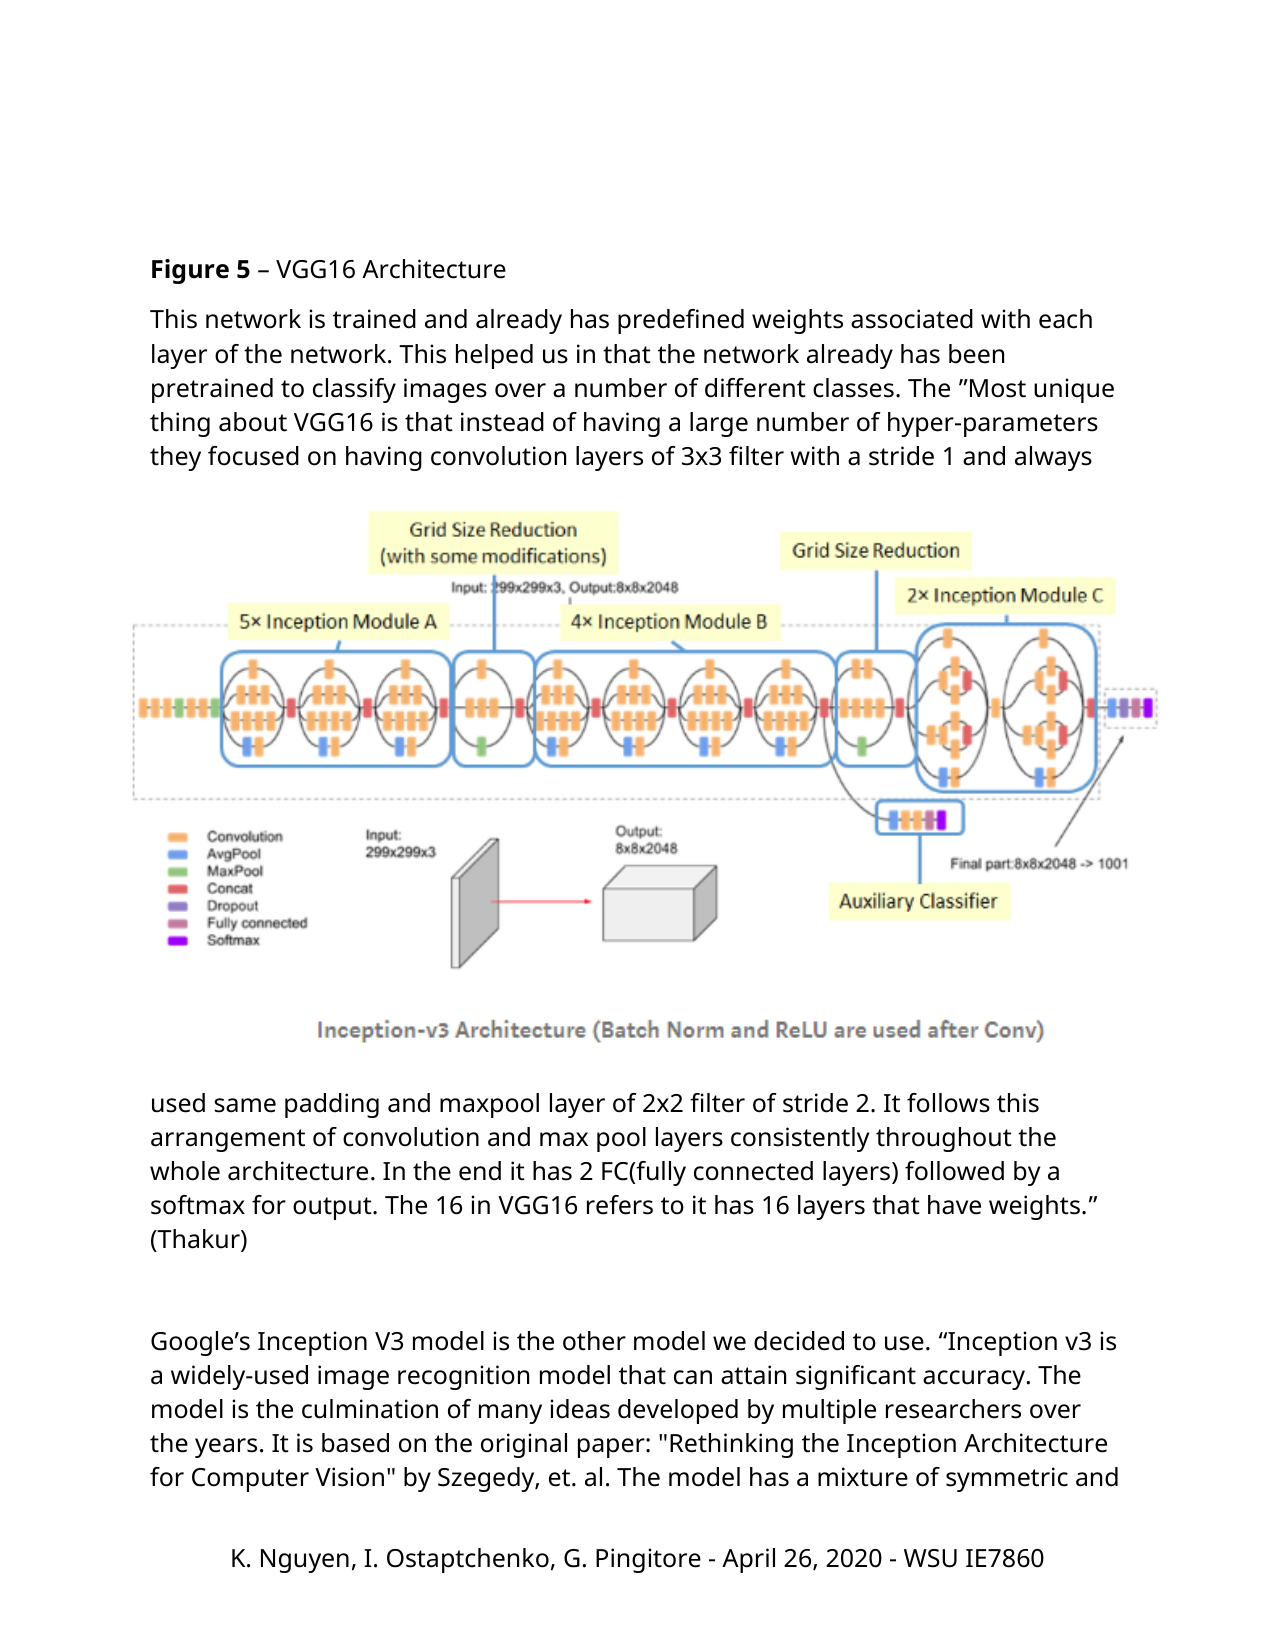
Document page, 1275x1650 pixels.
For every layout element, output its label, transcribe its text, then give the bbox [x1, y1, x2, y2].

text This network is trained and already has predefined weights associated with each layer of the network. This helped us in that the network already has been pretrained to classify images over a number of different classes. The ”Most unique thing about VGG16 is that instead of having a large number of hyper-parameters they focused on having convolution layers of 3x3 filter with a stride 1 and always used same padding and maxpool layer of 2x2 filter of stride 2. It follows this arrangement of convolution and max pool layers consistently throughout the whole architecture. In the end it has 2 FC(fully connected layers) followed by a softmax for output. The 16 in VGG16 refers to it has 16 layers that have weights.” (Thakur) [150, 302, 1125, 482]
picture [117, 482, 1182, 1059]
text This network is trained and already has predefined weights associated with each layer of the network. This helped us in that the network already has been pretrained to classify images over a number of different classes. The ”Most unique thing about VGG16 is that instead of having a large number of hyper-parameters they focused on having convolution layers of 3x3 filter with a stride 1 and always used same padding and maxpool layer of 2x2 filter of stride 2. It follows this arrangement of convolution and max pool layers consistently throughout the whole architecture. In the end it has 2 FC(fully connected layers) followed by a softmax for output. The 16 in VGG16 refers to it has 16 layers that have weights.” (Thakur) [150, 1059, 1125, 1256]
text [150, 1323, 1125, 1494]
text Figure 5 – VGG16 Architecture [150, 251, 1125, 286]
